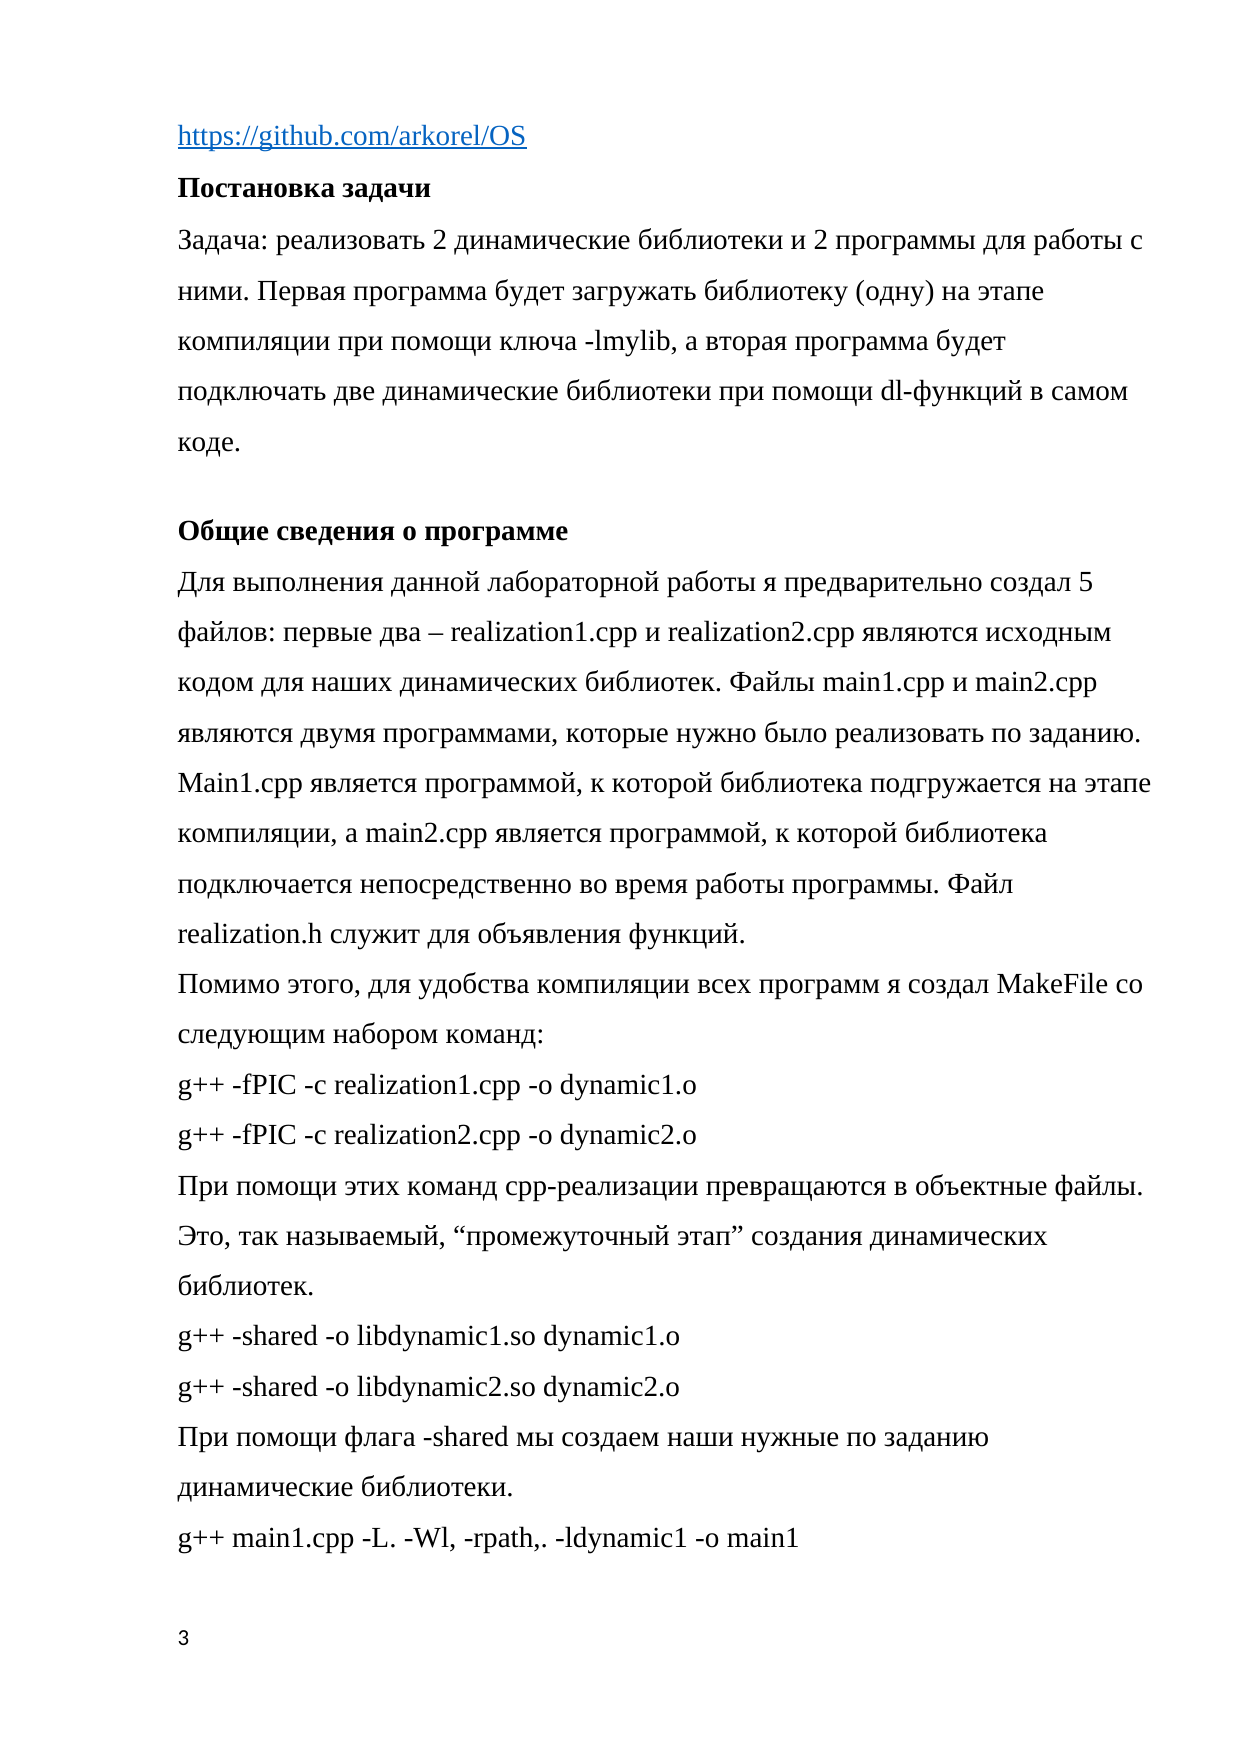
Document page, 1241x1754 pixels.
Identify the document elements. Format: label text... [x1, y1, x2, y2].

text g++ main1.cpp -L. -Wl, -rpath,. -ldynamic1 -o main1 [177, 1520, 1152, 1553]
text https://github.com/arkorel/OS [177, 118, 1152, 152]
text Задача: реализовать 2 динамические библиотеки и 2 программы для работы с ними. Первая программа будет загружать библиотеку (одну) на этапе компиляции при помощи ключа -lmylib, а вторая программа будет подключать две динамические библиотеки при помощи dl-функций в самом коде. [177, 222, 1152, 457]
text g++ -fPIC -c realization2.cpp -o dynamic2.o [177, 1117, 1152, 1151]
text g++ -shared -o libdynamic2.so dynamic2.o [177, 1369, 1152, 1402]
text Общие сведения о программе [177, 513, 1152, 547]
text Помимо этого, для удобства компиляции всех программ я создал MakeFile со следующим набором команд: g++ -fPIC -c realization1.cpp -o dynamic1.o [177, 966, 1152, 1101]
text При помощи этих команд cpp-реализации превращаются в объектные файлы. Это, так называемый, “промежуточный этап” создания динамических библиотек. g++ -shared -o libdynamic1.so dynamic1.o [177, 1168, 1152, 1352]
text Для выполнения данной лабораторной работы я предварительно создал 5 файлов: первые два – realization1.cpp и realization2.cpp являются исходным кодом для наших динамических библиотек. Файлы main1.cpp и main2.cpp являются двумя программами, которые нужно было реализовать по заданию. Main1.cpp является программой, к которой библиотека подгружается на этапе компиляции, а main2.cpp является программой, к которой библиотека подключается непосредственно во время работы программы. Файл realization.h служит для объявления функций. [177, 564, 1152, 949]
text Постановка задачи [177, 170, 1152, 204]
text При помощи флага -shared мы создаем наши нужные по заданию динамические библиотеки. [177, 1419, 1152, 1503]
